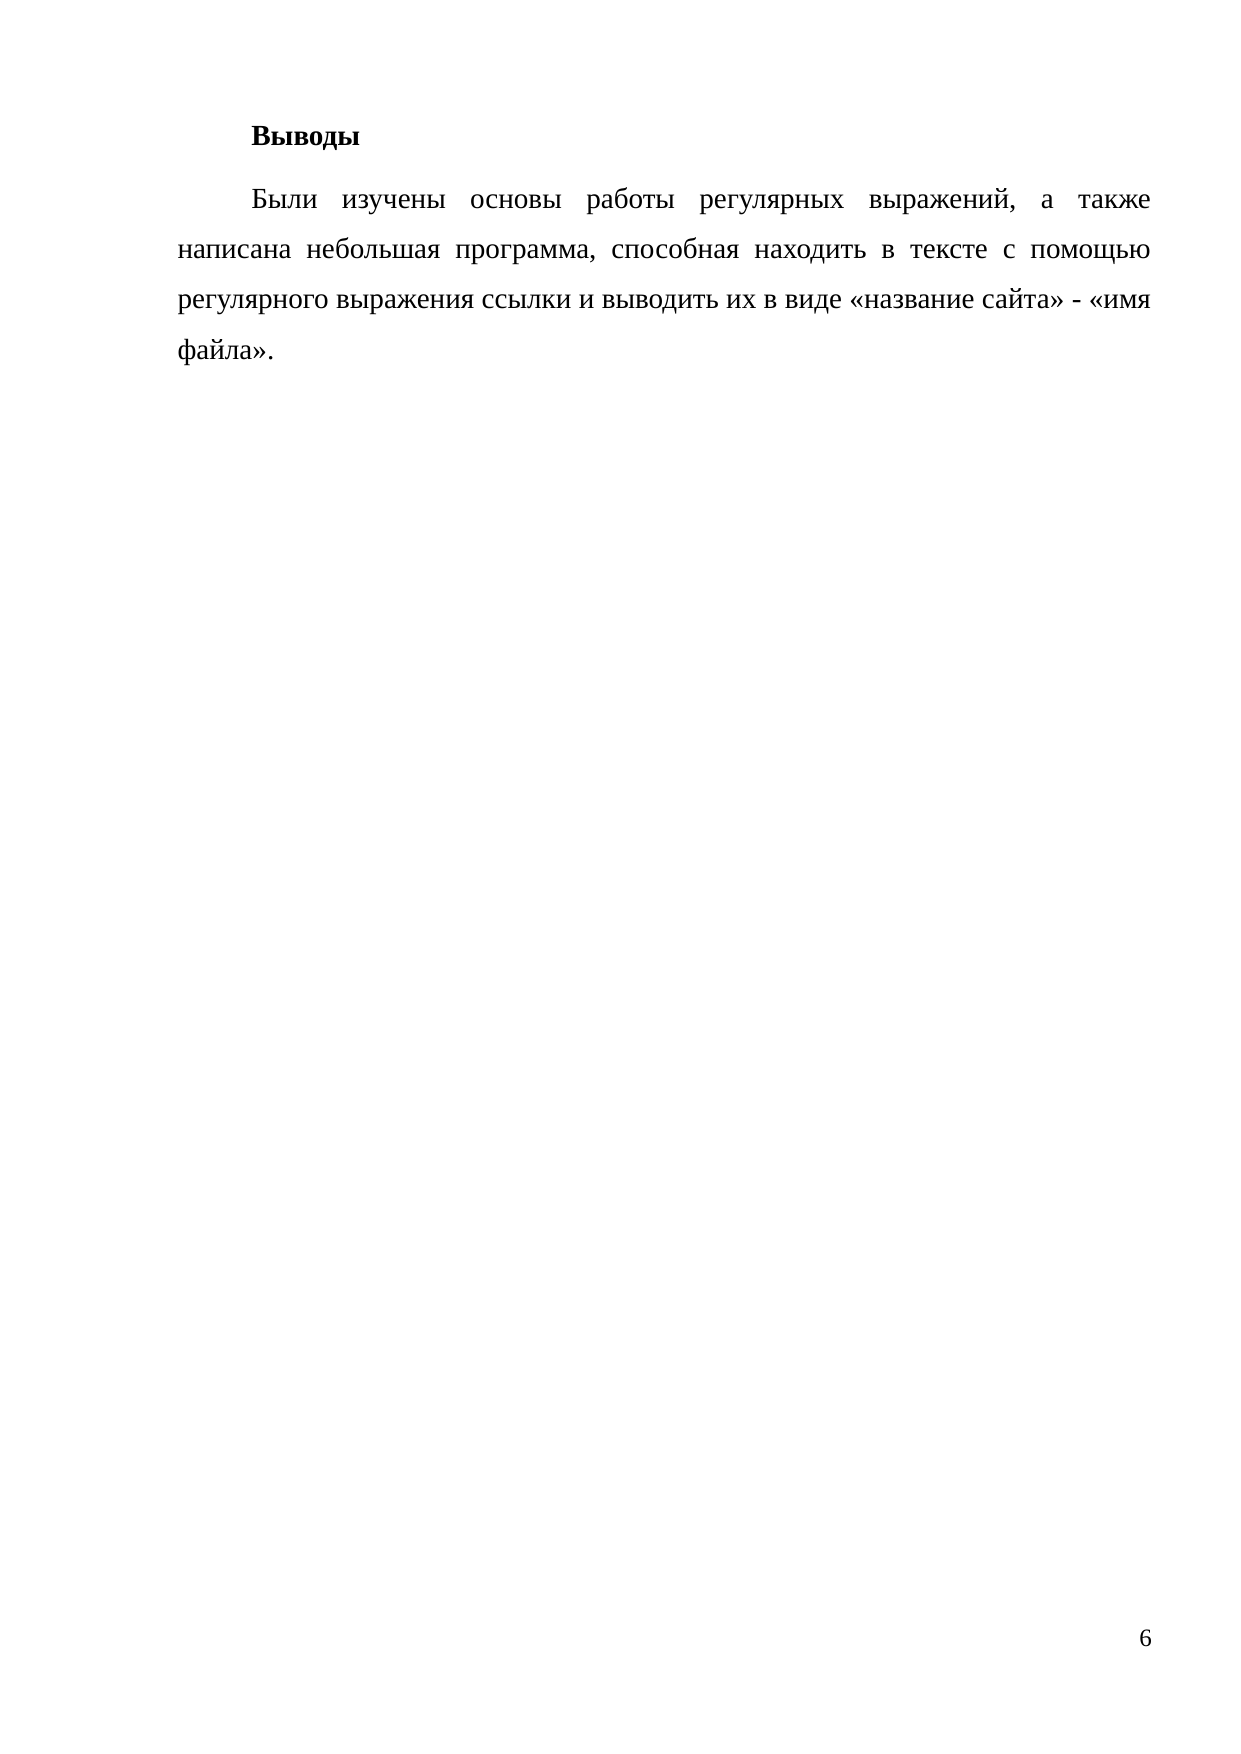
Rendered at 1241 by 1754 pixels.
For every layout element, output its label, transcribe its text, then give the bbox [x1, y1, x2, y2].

subtitle Выводы [177, 118, 1152, 152]
text Были изучены основы работы регулярных выражений, а также написана небольшая программа, способная находить в тексте с помощью регулярного выражения ссылки и выводить их в виде «название сайта» - «имя файла». [177, 181, 1152, 365]
